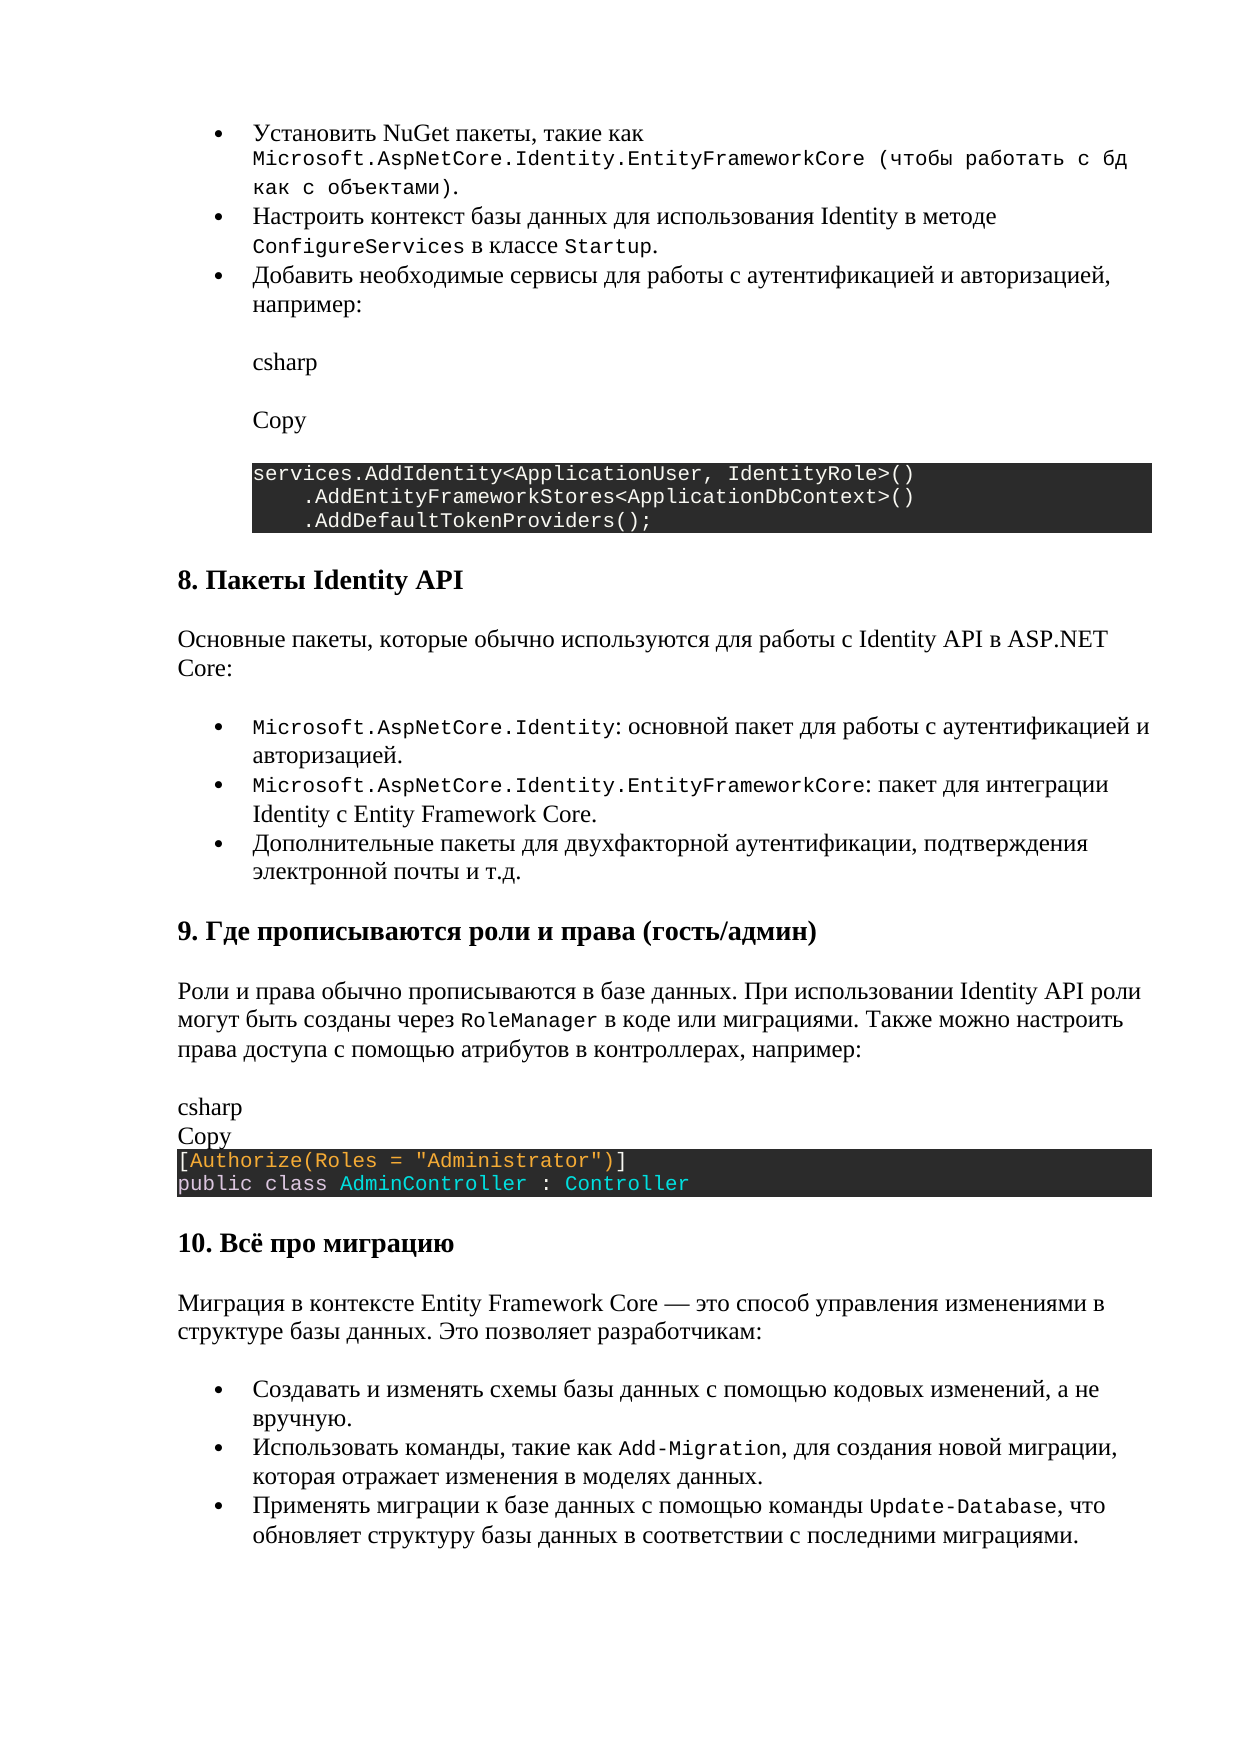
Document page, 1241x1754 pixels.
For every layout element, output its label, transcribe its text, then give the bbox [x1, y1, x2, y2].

list Microsoft.AspNetCore.Identity: основной пакет для работы с аутентификацией и авторизацией. [215, 711, 1152, 769]
text Основные пакеты, которые обычно используются для работы с Identity API в ASP.NET Core: [177, 624, 1152, 682]
text Миграция в контексте Entity Framework Core — это способ управления изменениями в структуре базы данных. Это позволяет разработчикам: [177, 1288, 1152, 1345]
list Установить NuGet пакеты, такие как Microsoft.AspNetCore.Identity.EntityFrameworkCore (чтобы работать с бд как с объектами). [215, 118, 1152, 201]
list Дополнительные пакеты для двухфакторной аутентификации, подтверждения электронной почты и т.д. [215, 828, 1152, 885]
list Применять миграции к базе данных с помощью команды Update-Database, что обновляет структуру базы данных в соответствии с последними миграциями. [215, 1490, 1152, 1548]
text .AddEntityFrameworkStores<ApplicationDbContext>() [252, 486, 1152, 510]
list Использовать команды, такие как Add-Migration, для создания новой миграции, которая отражает изменения в моделях данных. [215, 1432, 1152, 1490]
text 8. Пакеты Identity API [177, 563, 1152, 595]
list Добавить необходимые сервисы для работы с аутентификацией и авторизацией, например: [215, 260, 1152, 318]
text Copy [252, 405, 1152, 433]
list Создавать и изменять схемы базы данных с помощью кодовых изменений, а не вручную. [215, 1374, 1152, 1432]
text 9. Где прописываются роли и права (гость/админ) [177, 914, 1152, 947]
text csharp [252, 347, 1152, 376]
text .AddDefaultTokenProviders(); [252, 510, 1152, 533]
text 10. Всё про миграцию [177, 1226, 1152, 1258]
list Настроить контекст базы данных для использования Identity в методе ConfigureServices в классе Startup. [215, 201, 1152, 260]
text Copy [177, 1121, 1152, 1149]
list Microsoft.AspNetCore.Identity.EntityFrameworkCore: пакет для интеграции Identity с Entity Framework Core. [215, 769, 1152, 828]
text [Authorize(Roles = "Administrator")] [177, 1149, 1152, 1173]
text Роли и права обычно прописываются в базе данных. При использовании Identity API роли могут быть созданы через RoleManager в коде или миграциями. Также можно настроить права доступа с помощью атрибутов в контроллерах, например: [177, 976, 1152, 1063]
text public class AdminController : Controller [177, 1173, 1152, 1197]
text csharp [177, 1092, 1152, 1121]
text services.AddIdentity<ApplicationUser, IdentityRole>() [252, 463, 1152, 486]
